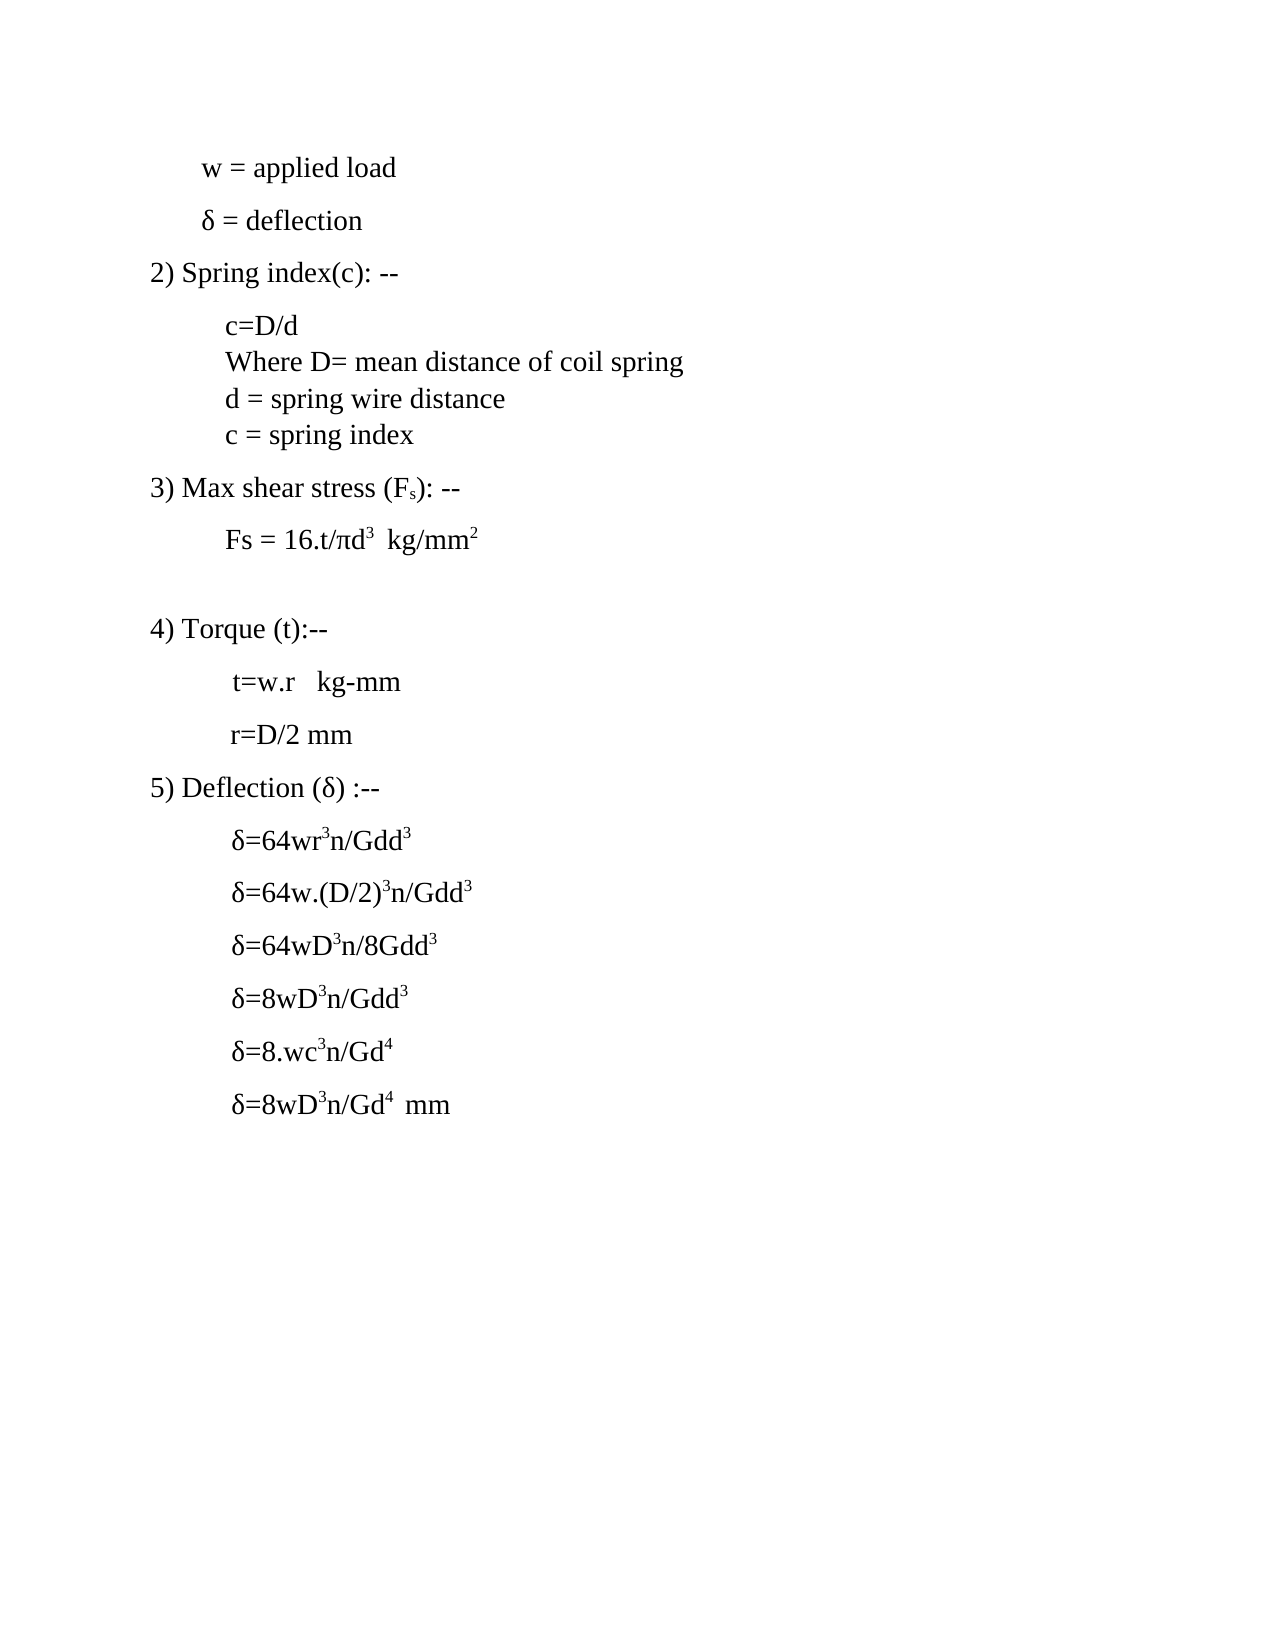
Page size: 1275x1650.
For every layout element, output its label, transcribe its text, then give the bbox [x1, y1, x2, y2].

text δ=8wD3n/Gdd3 [187, 981, 1125, 1015]
list c=D/d [225, 308, 1125, 342]
text 3) Max shear stress (Fs): -- [150, 470, 1125, 503]
text 5) Deflection (δ) :-- [150, 770, 1125, 803]
text w = applied load [150, 150, 1125, 183]
text δ=64wr3n/Gdd3 [187, 823, 1125, 856]
list d = spring wire distance [225, 381, 1125, 414]
list Where D= mean distance of coil spring [225, 344, 1125, 378]
text 4) Torque (t):-- [150, 611, 1125, 645]
text δ=64w.(D/2)3n/Gdd3 [187, 876, 1125, 909]
text δ = deflection [150, 203, 1125, 236]
text δ=8.wc3n/Gd4 [187, 1034, 1125, 1067]
list t=w.r kg-mm [225, 664, 1125, 698]
text 2) Spring index(c): -- [150, 256, 1125, 289]
list c = spring index [225, 417, 1125, 450]
text r=D/2 mm [150, 717, 1125, 751]
text δ=64wD3n/8Gdd3 [187, 928, 1125, 962]
text δ=8wD3n/Gd4 mm [187, 1087, 1125, 1120]
list Fs = 16.t/πd3 kg/mm2 [225, 522, 1125, 556]
